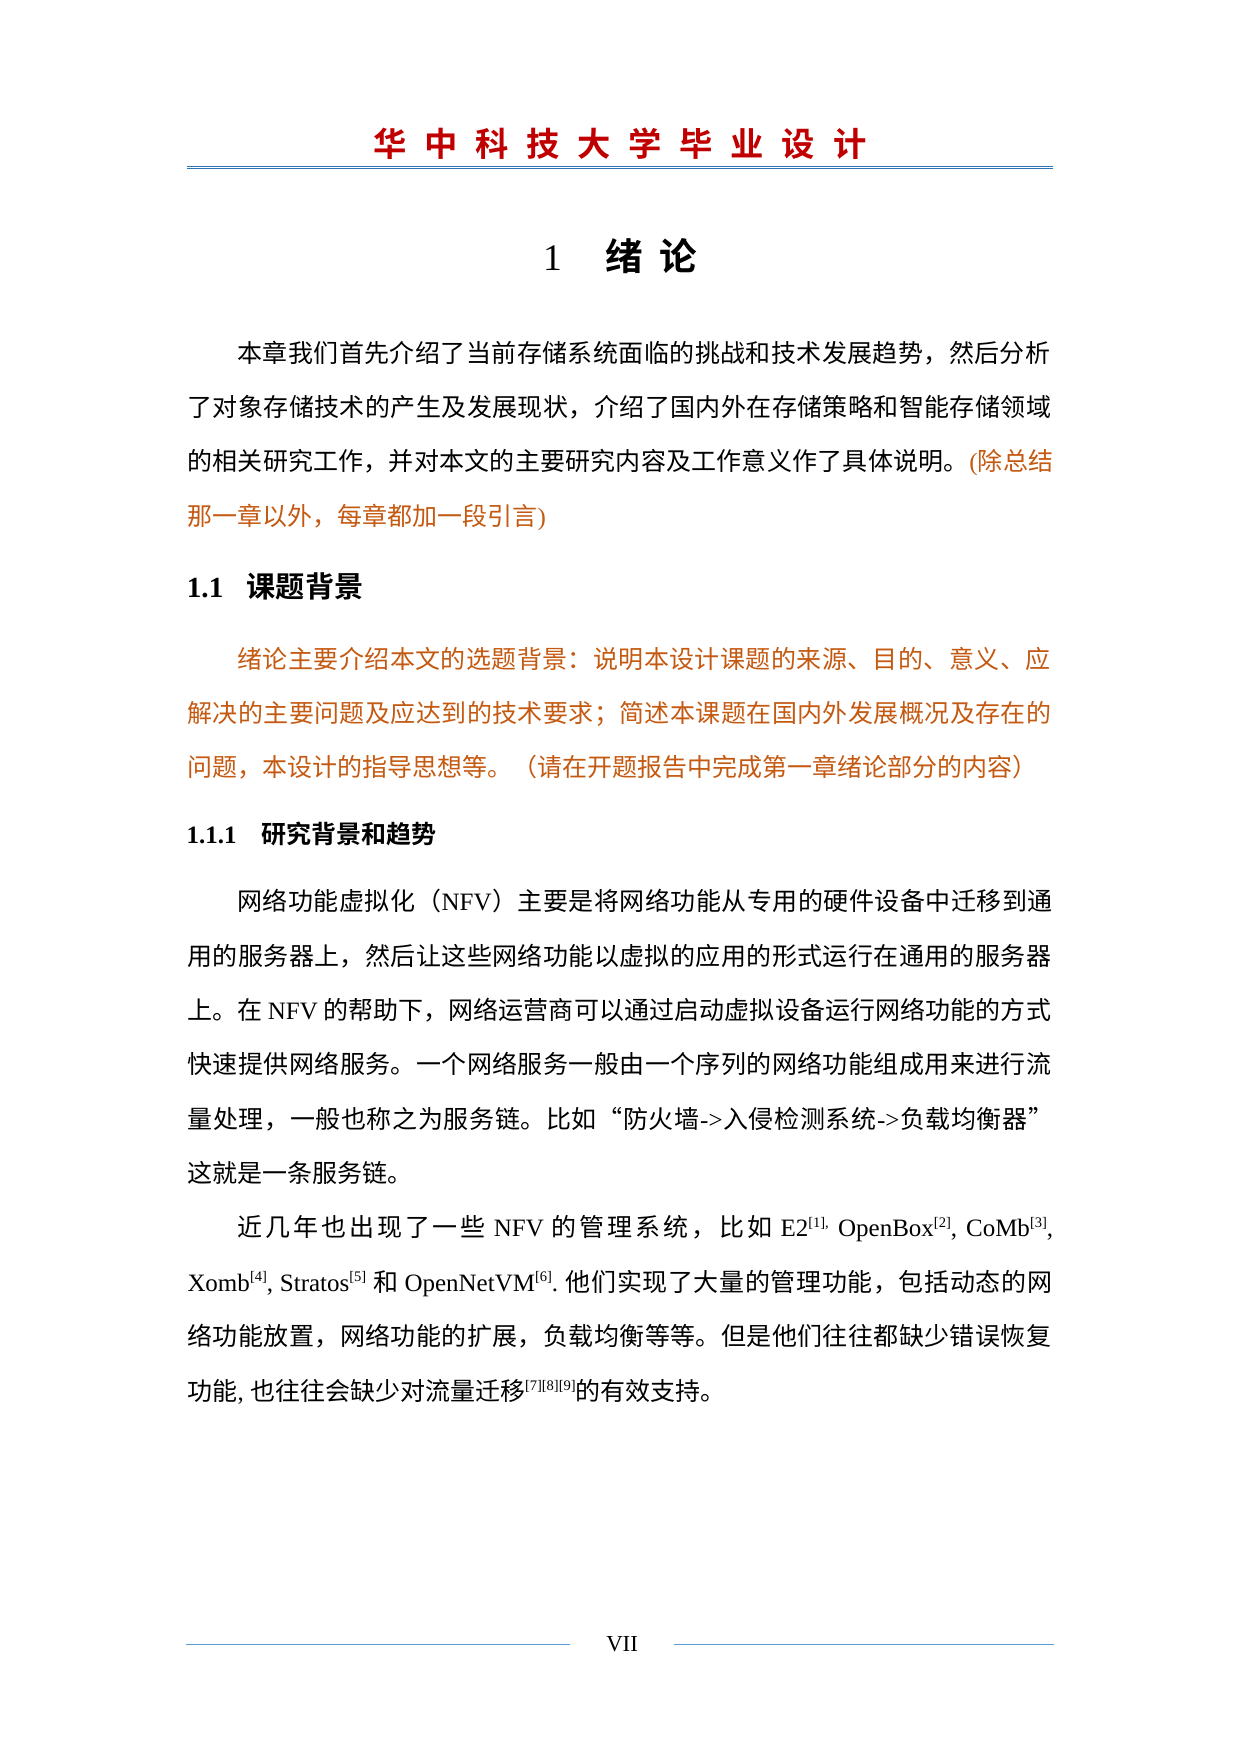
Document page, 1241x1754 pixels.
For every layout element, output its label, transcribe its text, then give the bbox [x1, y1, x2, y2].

subtitle 研究背景和趋势 [186, 815, 1053, 851]
text 近几年也出现了一些NFV的管理系统，比如E2[1], OpenBox[2], CoMb[3], Xomb[4], Stratos[5] 和OpenNetVM[6]. 他们实现了大量的管理功能，包括动态的网络功能放置，网络功能的扩展，负载均衡等等。但是他们往往都缺少错误恢复功能, 也往往会缺少对流量迁移[7][8][9]的有效支持。 [187, 1208, 1053, 1407]
text 网络功能虚拟化（NFV）主要是将网络功能从专用的硬件设备中迁移到通用的服务器上，然后让这些网络功能以虚拟的应用的形式运行在通用的服务器上。在NFV的帮助下，网络运营商可以通过启动虚拟设备运行网络功能的方式快速提供网络服务。一个网络服务一般由一个序列的网络功能组成用来进行流量处理，一般也称之为服务链。比如“防火墙->入侵检测系统->负载均衡器”这就是一条服务链。 [187, 882, 1053, 1190]
subtitle 绪 论 [187, 227, 1053, 281]
text 绪论主要介绍本文的选题背景：说明本设计课题的来源、目的、意义、应解决的主要问题及应达到的技术要求；简述本课题在国内外发展概况及存在的问题，本设计的指导思想等。（请在开题报告中完成第一章绪论部分的内容） [187, 639, 1053, 784]
text 本章我们首先介绍了当前存储系统面临的挑战和技术发展趋势，然后分析了对象存储技术的产生及发展现状，介绍了国内外在存储策略和智能存储领域的相关研究工作，并对本文的主要研究内容及工作意义作了具体说明。(除总结那一章以外，每章都加一段引言) [187, 333, 1053, 532]
subtitle 课题背景 [187, 563, 1053, 605]
